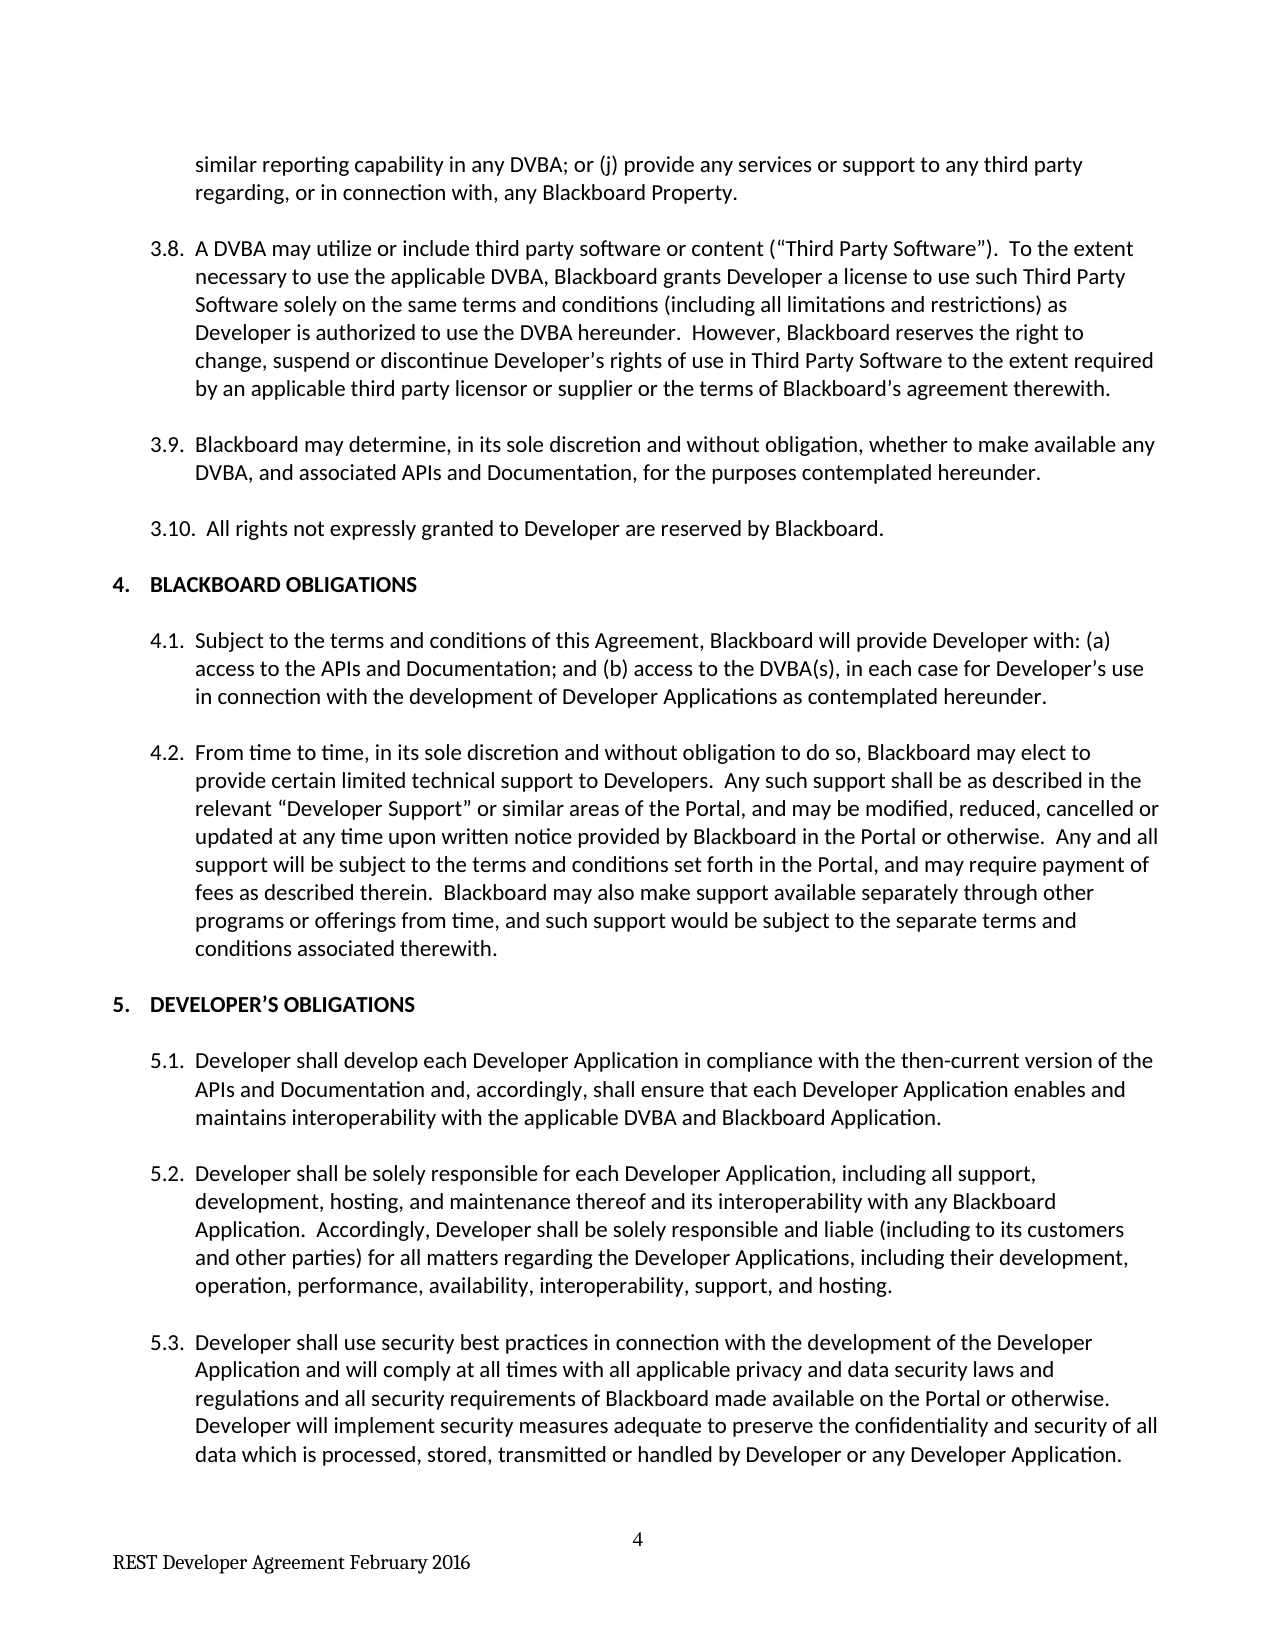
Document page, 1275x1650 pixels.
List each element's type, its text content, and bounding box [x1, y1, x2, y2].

list From time to time, in its sole discretion and without obligation to do so, Blackboard may elect to provide certain limited technical support to Developers. Any such support shall be as described in the relevant “Developer Support” or similar areas of the Portal, and may be modified, reduced, cancelled or updated at any time upon written notice provided by Blackboard in the Portal or otherwise. Any and all support will be subject to the terms and conditions set forth in the Portal, and may require payment of fees as described therein. Blackboard may also make support available separately through other programs or offerings from time, and such support would be subject to the separate terms and conditions associated therewith. [150, 738, 1162, 963]
list Subject to the terms and conditions of this Agreement, Blackboard will provide Developer with: (a) access to the APIs and Documentation; and (b) access to the DVBA(s), in each case for Developer’s use in connection with the development of Developer Applications as contemplated hereunder. [150, 626, 1162, 710]
list DEVELOPER’S OBLIGATIONS [112, 991, 1162, 1019]
list Blackboard may determine, in its sole discretion and without obligation, whether to make available any DVBA, and associated APIs and Documentation, for the purposes contemplated hereunder. [150, 430, 1162, 486]
list All rights not expressly granted to Developer are reserved by Blackboard. [150, 514, 1162, 542]
list Developer shall develop each Developer Application in compliance with the then-current version of the APIs and Documentation and, accordingly, shall ensure that each Developer Application enables and maintains interoperability with the applicable DVBA and Blackboard Application. [150, 1047, 1162, 1131]
list Developer shall be solely responsible for each Developer Application, including all support, development, hosting, and maintenance thereof and its interoperability with any Blackboard Application. Accordingly, Developer shall be solely responsible and liable (including to its customers and other parties) for all matters regarding the Developer Applications, including their development, operation, performance, availability, interoperability, support, and hosting. [150, 1159, 1162, 1299]
list BLACKBOARD OBLIGATIONS [112, 570, 1162, 598]
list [150, 150, 1162, 206]
list Developer shall use security best practices in connection with the development of the Developer Application and will comply at all times with all applicable privacy and data security laws and regulations and all security requirements of Blackboard made available on the Portal or otherwise. Developer will implement security measures adequate to preserve the confidentiality and security of all data which is processed, stored, transmitted or handled by Developer or any Developer Application. [150, 1328, 1162, 1468]
list A DVBA may utilize or include third party software or content (“Third Party Software”). To the extent necessary to use the applicable DVBA, Blackboard grants Developer a license to use such Third Party Software solely on the same terms and conditions (including all limitations and restrictions) as Developer is authorized to use the DVBA hereunder. However, Blackboard reserves the right to change, suspend or discontinue Developer’s rights of use in Third Party Software to the extent required by an applicable third party licensor or supplier or the terms of Blackboard’s agreement therewith. [150, 234, 1162, 402]
